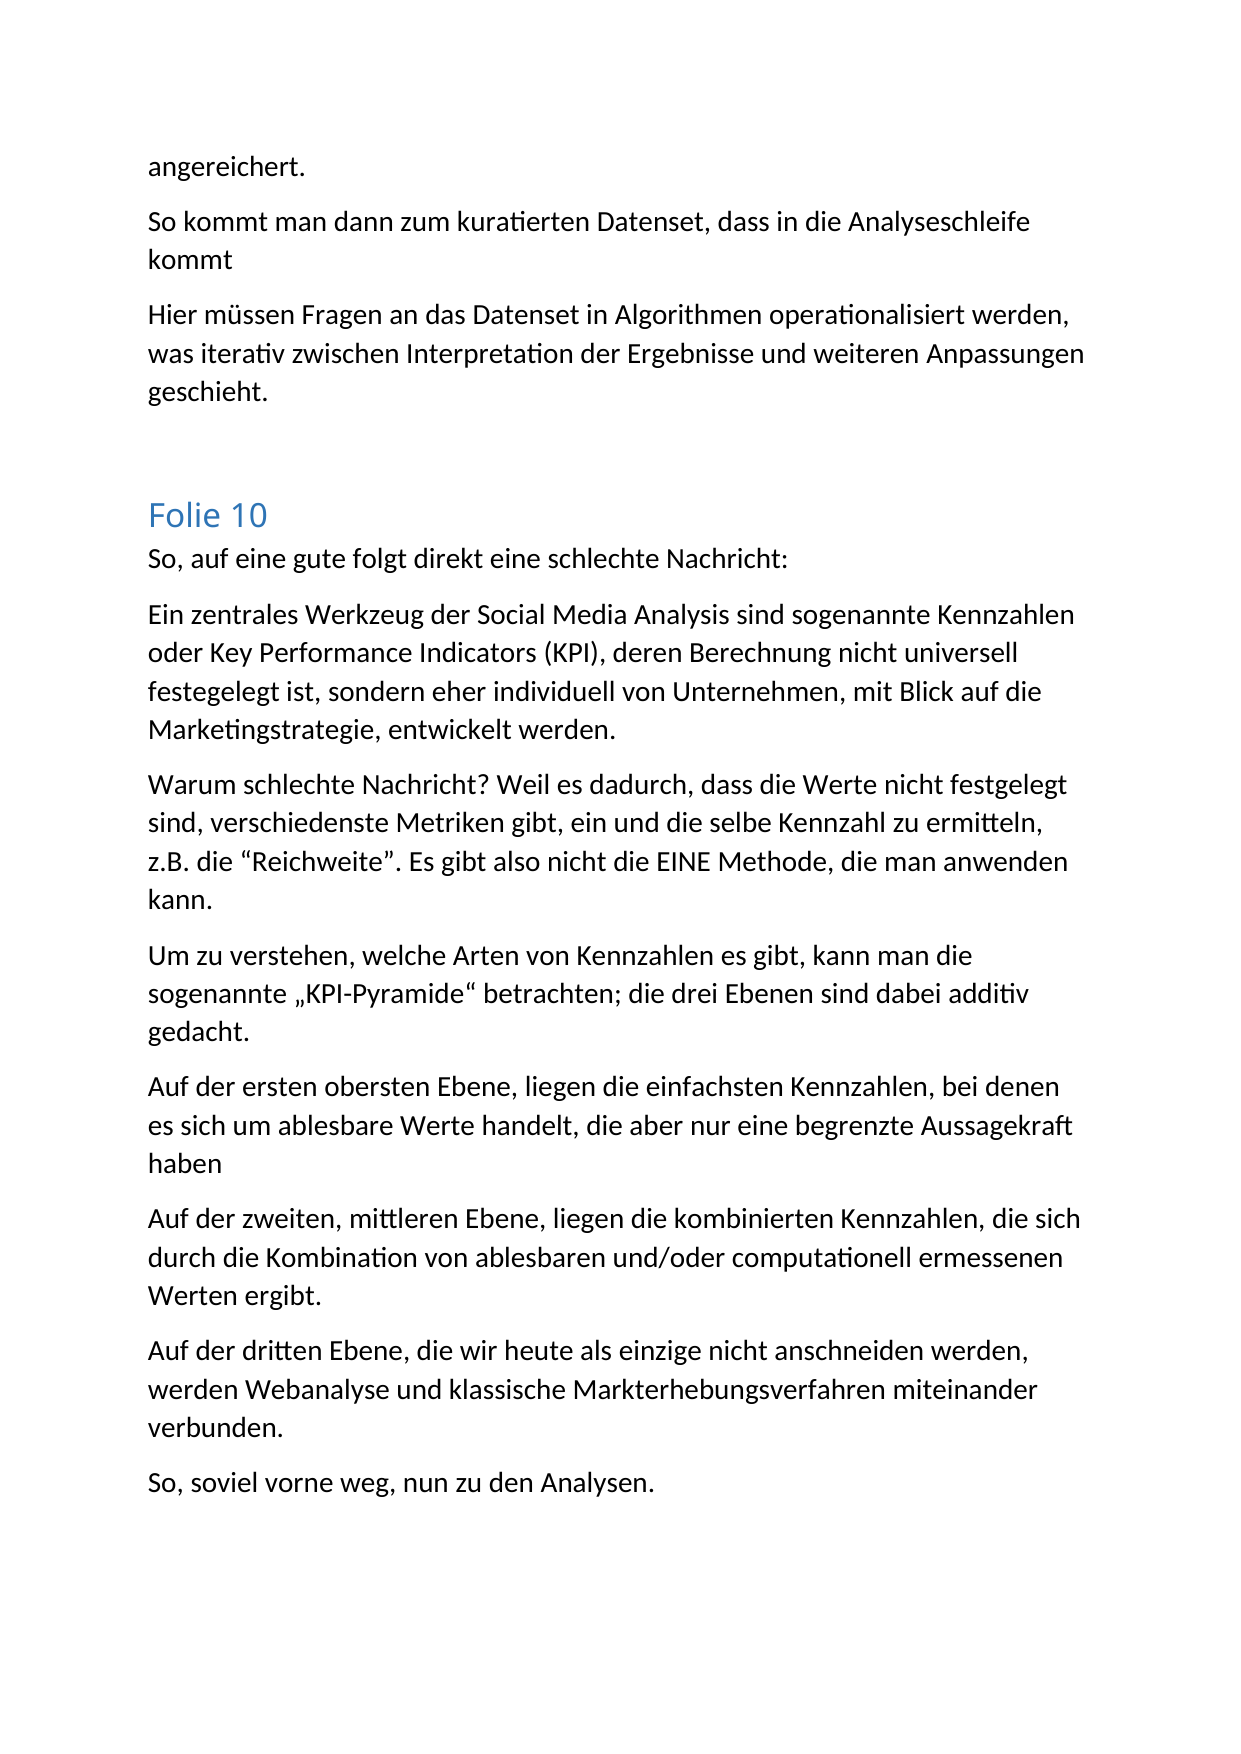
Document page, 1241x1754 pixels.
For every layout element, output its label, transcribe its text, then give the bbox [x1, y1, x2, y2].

text So, soviel vorne weg, nun zu den Analysen. [148, 1464, 1093, 1500]
text So kommt man dann zum kuratierten Datenset, dass in die Analyseschleife kommt [148, 203, 1093, 277]
subtitle Folie 10 [148, 492, 1093, 537]
text Hier müssen Fragen an das Datenset in Algorithmen operationalisiert werden, was iterativ zwischen Interpretation der Ergebnisse und weiteren Anpassungen geschieht. [148, 296, 1093, 409]
text Auf der ersten obersten Ebene, liegen die einfachsten Kennzahlen, bei denen es sich um ablesbare Werte handelt, die aber nur eine begrenzte Aussagekraft haben [148, 1068, 1093, 1181]
text So, auf eine gute folgt direkt eine schlechte Nachricht: [148, 541, 1093, 576]
text Ein zentrales Werkzeug der Social Media Analysis sind sogenannte Kennzahlen oder Key Performance Indicators (KPI), deren Berechnung nicht universell festegelegt ist, sondern eher individuell von Unternehmen, mit Blick auf die Marketingstrategie, entwickelt werden. [148, 596, 1093, 747]
text Um zu verstehen, welche Arten von Kennzahlen es gibt, kann man die sogenannte „KPI-Pyramide“ betrachten; die drei Ebenen sind dabei additiv gedacht. [148, 937, 1093, 1049]
text Warum schlechte Nachricht? Weil es dadurch, dass die Werte nicht festgelegt sind, verschiedenste Metriken gibt, ein und die selbe Kennzahl zu ermitteln, z.B. die “Reichweite”. Es gibt also nicht die EINE Methode, die man anwenden kann. [148, 766, 1093, 917]
text Auf der zweiten, mittleren Ebene, liegen die kombinierten Kennzahlen, die sich durch die Kombination von ablesbaren und/oder computationell ermessenen Werten ergibt. [148, 1201, 1093, 1313]
text Auf der dritten Ebene, die wir heute als einzige nicht anschneiden werden, werden Webanalyse und klassische Markterhebungsverfahren miteinander verbunden. [148, 1332, 1093, 1445]
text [148, 148, 1093, 183]
